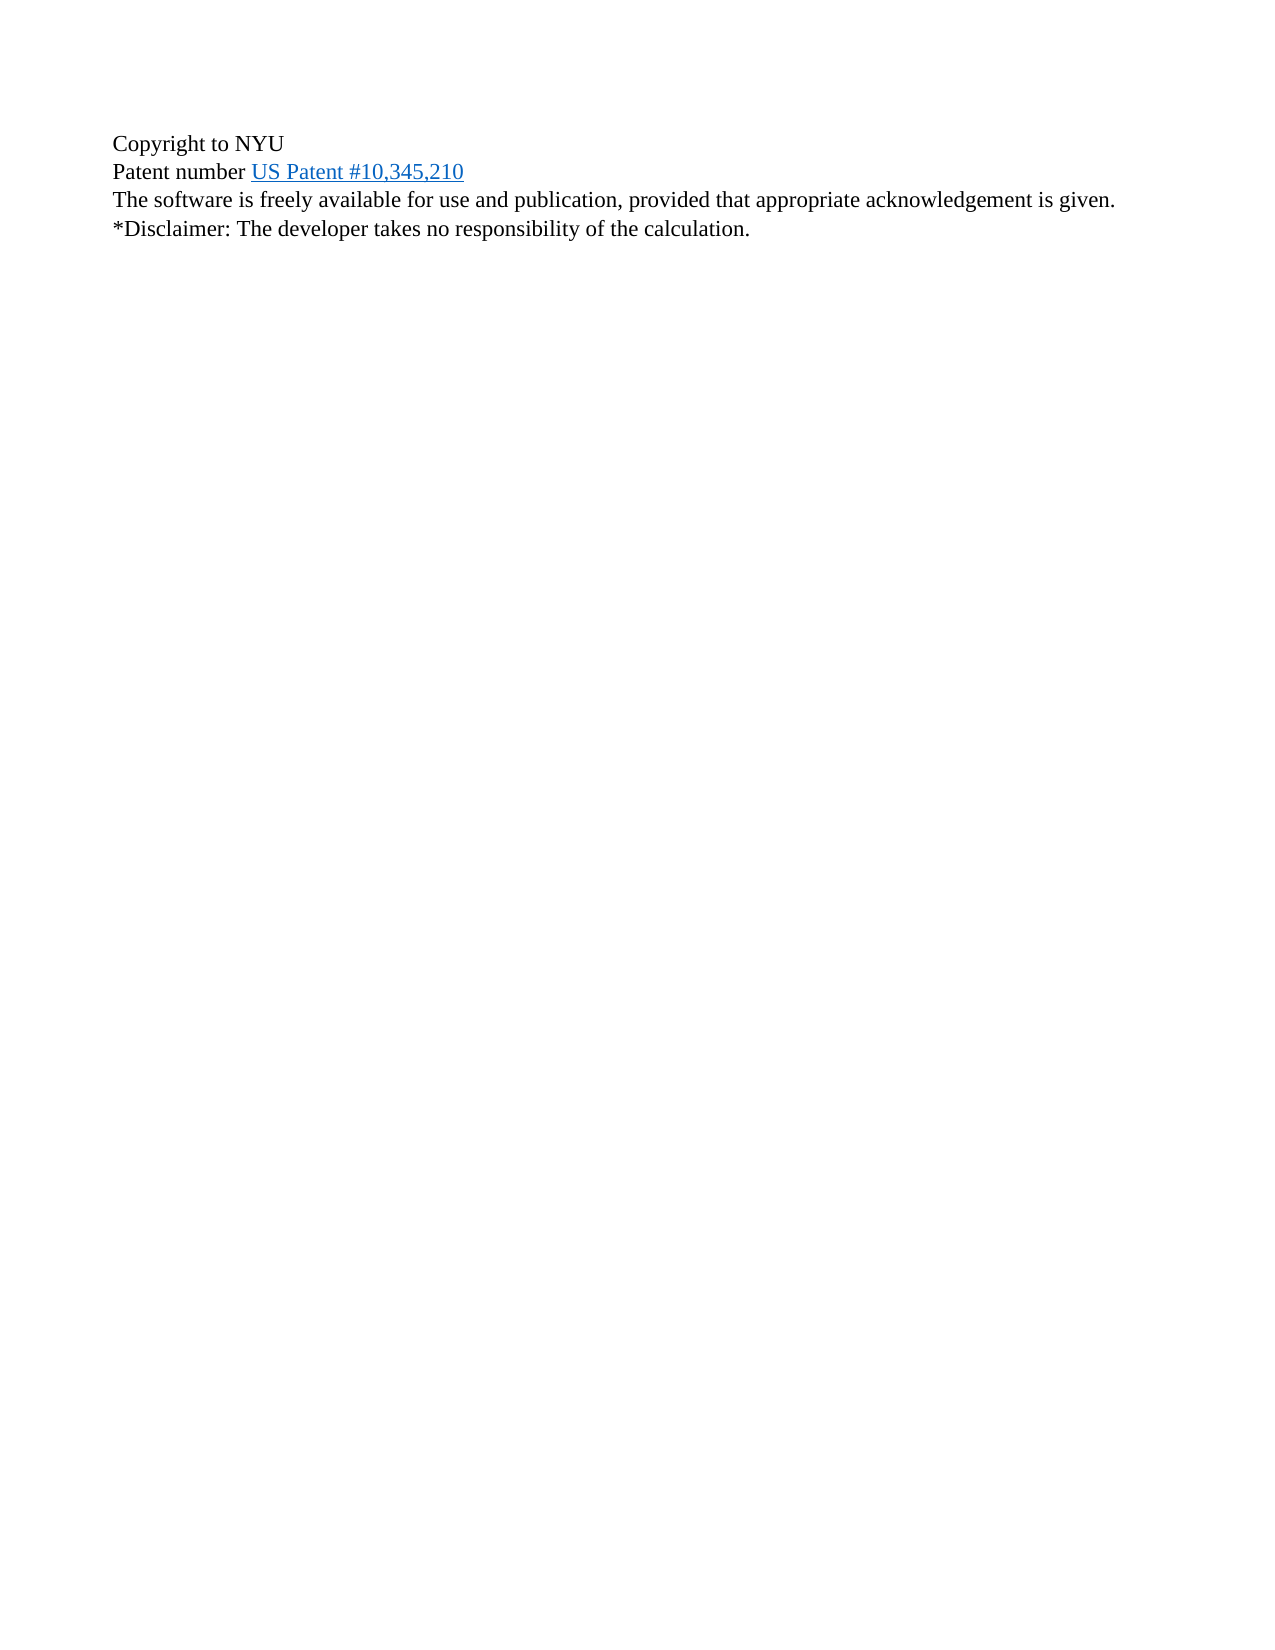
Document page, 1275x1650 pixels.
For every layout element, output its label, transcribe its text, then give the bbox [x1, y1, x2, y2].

text The software is freely available for use and publication, provided that appropriate acknowledgement is given. [112, 187, 1162, 213]
text Patent number US Patent #10,345,210 [112, 158, 1162, 184]
text Copyright to NYU [112, 130, 1162, 156]
text *Disclaimer: The developer takes no responsibility of the calculation. [112, 215, 1162, 241]
